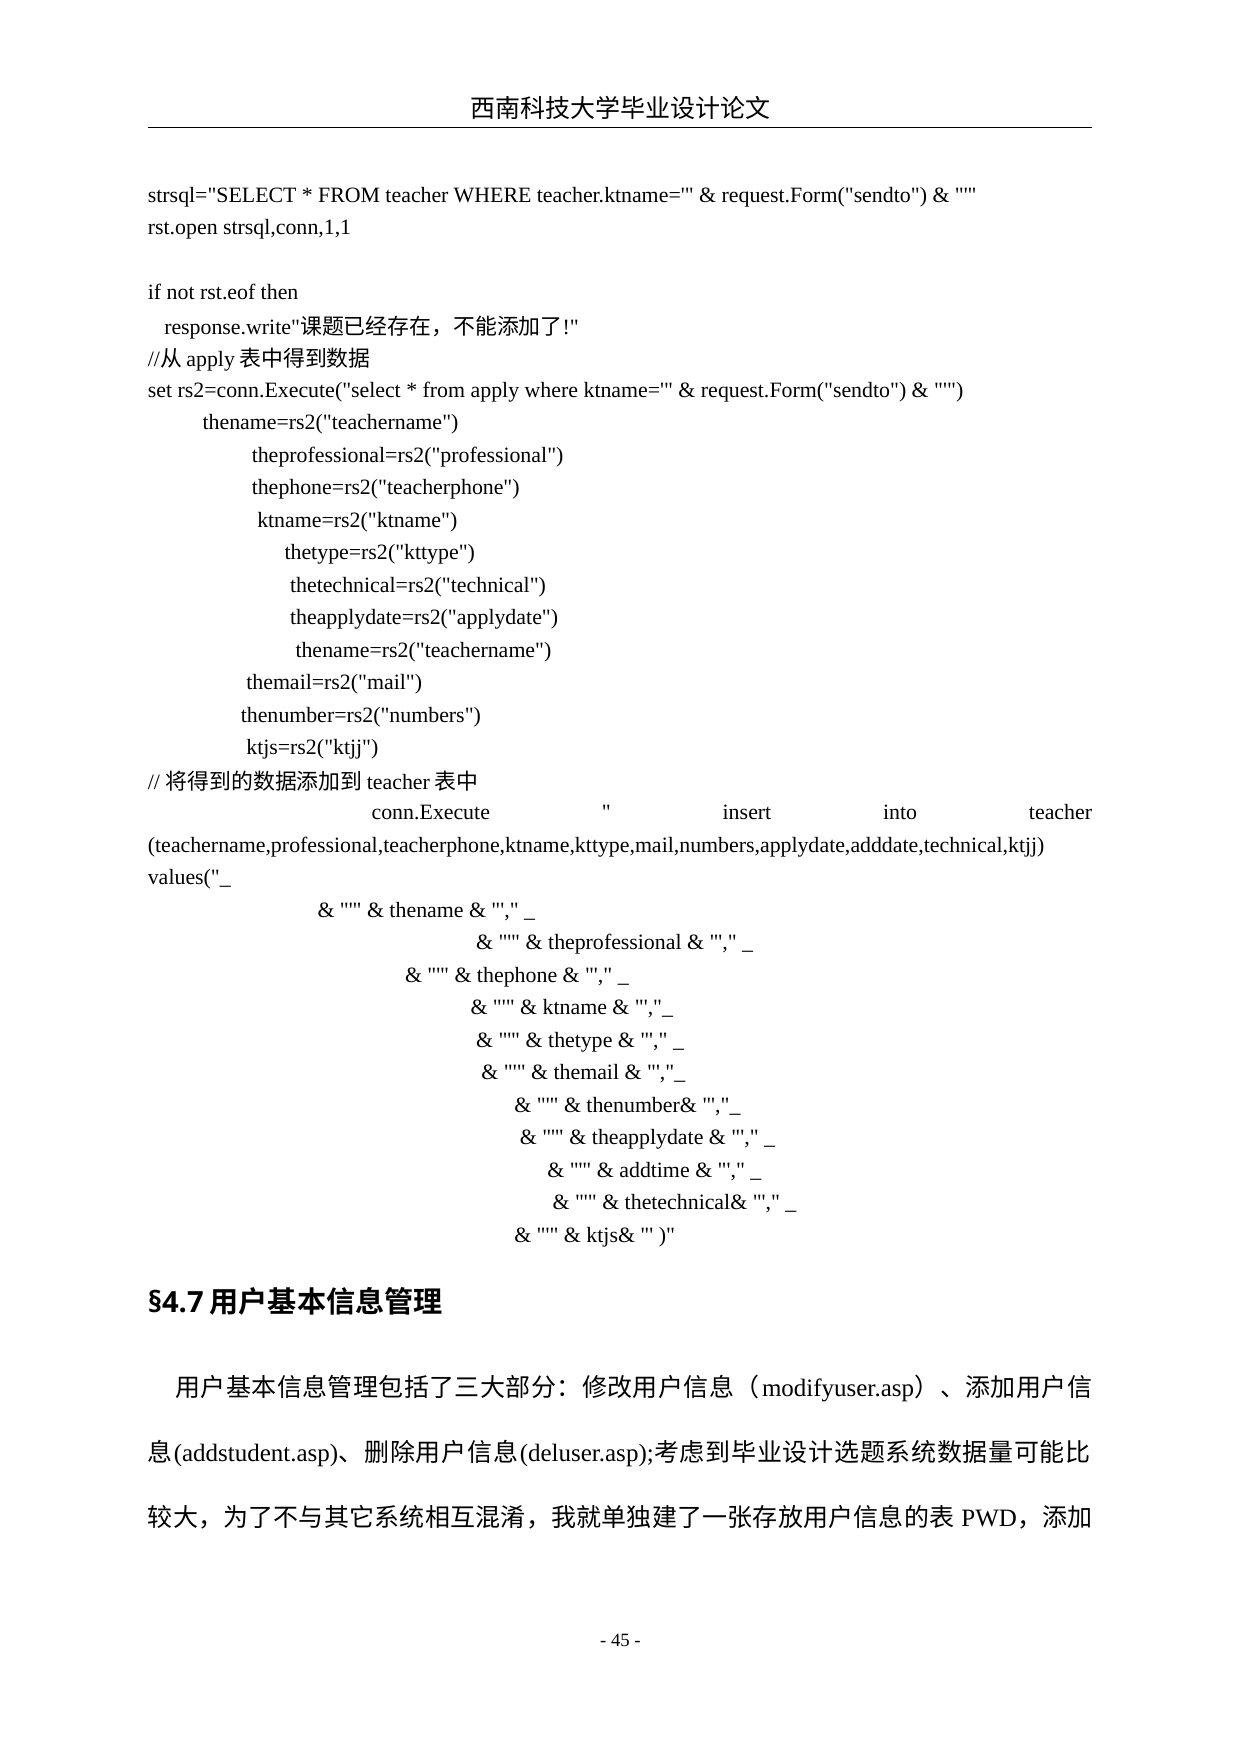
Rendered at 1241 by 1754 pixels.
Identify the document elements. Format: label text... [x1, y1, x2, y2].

text & "'" & thetechnical& "'," _ [148, 1186, 1092, 1218]
text rst.open strsql,conn,1,1 [148, 211, 1092, 243]
text thephone=rs2("teacherphone") [148, 471, 1092, 503]
text //从apply表中得到数据 [148, 341, 1092, 373]
text & "'" & thenumber& "',"_ [148, 1088, 1092, 1121]
text theprofessional=rs2("professional") [148, 438, 1092, 471]
text ktname=rs2("ktname") [148, 503, 1092, 536]
text & "'" & thephone & "'," _ [148, 958, 1092, 991]
text & "'" & addtime & "'," _ [148, 1153, 1092, 1186]
text response.write"课题已经存在，不能添加了!" [148, 308, 1092, 341]
text strsql="SELECT * FROM teacher WHERE teacher.ktname='" & request.Form("sendto") & "'" [148, 178, 1092, 211]
text & "'" & ktjs& "' )" [148, 1218, 1092, 1251]
text if not rst.eof then [148, 276, 1092, 308]
text thenumber=rs2("numbers") [148, 698, 1092, 731]
text & "'" & ktname & "',"_ [148, 991, 1092, 1023]
text set rs2=conn.Execute("select * from apply where ktname='" & request.Form("sendto") & "'") [148, 373, 1092, 406]
text & "'" & thetype & "'," _ [148, 1023, 1092, 1056]
text & "'" & theprofessional & "'," _ [148, 926, 1092, 958]
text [148, 1353, 1092, 1548]
text & "'" & theapplydate & "'," _ [148, 1121, 1092, 1153]
text conn.Execute " insert into teacher (teachername,professional,teacherphone,ktname,kttype,mail,numbers,applydate,adddate,technical,ktjj) values("_ [148, 796, 1092, 893]
text & "'" & themail & "',"_ [148, 1056, 1092, 1088]
text & "'" & thename & "'," _ [148, 893, 1092, 926]
text thename=rs2("teachername") [148, 633, 1092, 666]
text thename=rs2("teachername") [148, 406, 1092, 438]
text thetechnical=rs2("technical") [148, 568, 1092, 601]
text themail=rs2("mail") [148, 666, 1092, 698]
text // 将得到的数据添加到teacher表中 [148, 763, 1092, 796]
text ktjs=rs2("ktjj") [148, 731, 1092, 763]
text theapplydate=rs2("applydate") [148, 601, 1092, 633]
subtitle §4.7用户基本信息管理 [148, 1267, 1092, 1332]
text thetype=rs2("kttype") [148, 536, 1092, 568]
